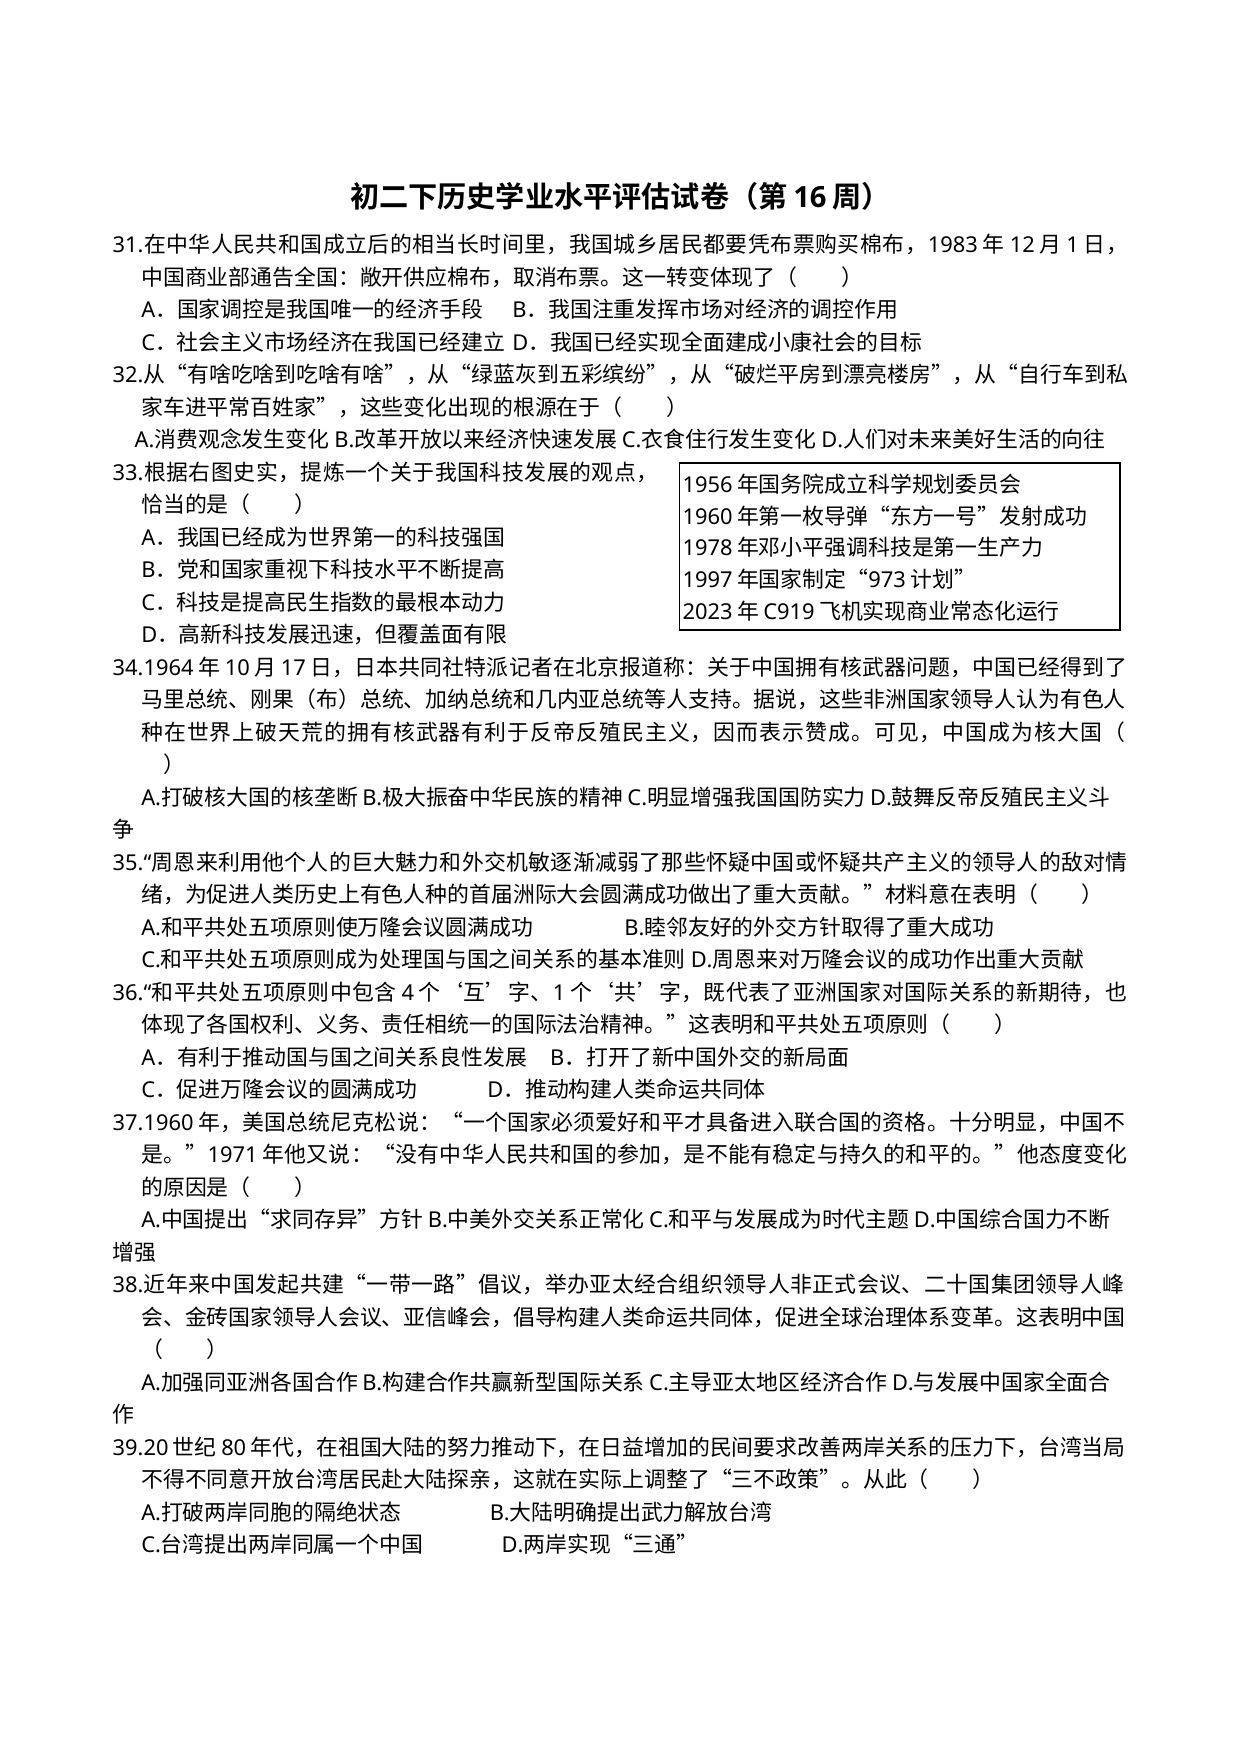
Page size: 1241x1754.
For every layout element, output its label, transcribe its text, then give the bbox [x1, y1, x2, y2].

text 39.20世纪80年代，在祖国大陆的努力推动下，在日益增加的民间要求改善两岸关系的压力下，台湾当局不得不同意开放台湾居民赴大陆探亲，这就在实际上调整了“三不政策”。从此（ ） [112, 1429, 1128, 1494]
text A.消费观念发生变化 B.改革开放以来经济快速发展 C.衣食住行发生变化 D.人们对未来美好生活的向往 [112, 422, 1128, 454]
text C.台湾提出两岸同属一个中国 D.两岸实现“三通” [112, 1527, 1128, 1559]
text 36.“和平共处五项原则中包含4个‘互’字、1个‘共’字，既代表了亚洲国家对国际关系的新期待，也体现了各国权利、义务、责任相统一的国际法治精神。”这表明和平共处五项原则（ ） [112, 974, 1128, 1039]
text 38.近年来中国发起共建“一带一路”倡议，举办亚太经合组织领导人非正式会议、二十国集团领导人峰会、金砖国家领导人会议、亚信峰会，倡导构建人类命运共同体，促进全球治理体系变革。这表明中国（ ） [112, 1267, 1128, 1364]
text A．国家调控是我国唯一的经济手段 B．我国注重发挥市场对经济的调控作用 [112, 292, 1128, 324]
text C.和平共处五项原则成为处理国与国之间关系的基本准则 D.周恩来对万隆会议的成功作出重大贡献 [112, 942, 1128, 974]
table_header 1956年国务院成立科学规划委员会 1960年第一枚导弹“东方一号”发射成功 1978年邓小平强调科技是第一生产力 1997年国家制定“973计划” 2023年C919飞机实现商业常态化运行 [680, 464, 1119, 629]
text 34.1964年10月17日，日本共同社特派记者在北京报道称：关于中国拥有核武器问题，中国已经得到了马里总统、刚果（布）总统、加纳总统和几内亚总统等人支持。据说，这些非洲国家领导人认为有色人种在世界上破天荒的拥有核武器有利于反帝反殖民主义，因而表示赞成。可见，中国成为核大国（ ） [112, 649, 1128, 779]
text C．促进万隆会议的圆满成功 D．推动构建人类命运共同体 [112, 1072, 1128, 1104]
text C．社会主义市场经济在我国已经建立 D．我国已经实现全面建成小康社会的目标 [112, 324, 1128, 357]
text 32.从“有啥吃啥到吃啥有啥”，从“绿蓝灰到五彩缤纷”，从“破烂平房到漂亮楼房”，从“自行车到私家车进平常百姓家”，这些变化出现的根源在于（ ） [112, 357, 1128, 422]
text A.打破核大国的核垄断B.极大振奋中华民族的精神C.明显增强我国国防实力D.鼓舞反帝反殖民主义斗争 [112, 779, 1128, 844]
text A.加强同亚洲各国合作B.构建合作共赢新型国际关系C.主导亚太地区经济合作D.与发展中国家全面合作 [112, 1364, 1128, 1429]
text 37.1960年，美国总统尼克松说：“一个国家必须爱好和平才具备进入联合国的资格。十分明显，中国不是。”1971年他又说：“没有中华人民共和国的参加，是不能有稳定与持久的和平的。”他态度变化的原因是（ ） [112, 1104, 1128, 1202]
text A．我国已经成为世界第一的科技强国 [112, 519, 679, 552]
text D．高新科技发展迅速，但覆盖面有限 [112, 617, 1128, 649]
text A．有利于推动国与国之间关系良性发展 B．打开了新中国外交的新局面 [112, 1039, 1128, 1072]
text B．党和国家重视下科技水平不断提高 [112, 552, 679, 584]
text 35.“周恩来利用他个人的巨大魅力和外交机敏逐渐减弱了那些怀疑中国或怀疑共产主义的领导人的敌对情绪，为促进人类历史上有色人种的首届洲际大会圆满成功做出了重大贡献。”材料意在表明（ ） [112, 844, 1128, 909]
text 31.在中华人民共和国成立后的相当长时间里，我国城乡居民都要凭布票购买棉布，1983年12月1日，中国商业部通告全国：敞开供应棉布，取消布票。这一转变体现了（ ） [112, 227, 1128, 292]
text A.中国提出“求同存异”方针B.中美外交关系正常化C.和平与发展成为时代主题D.中国综合国力不断增强 [112, 1202, 1128, 1267]
text A.打破两岸同胞的隔绝状态 B.大陆明确提出武力解放台湾 [112, 1494, 1128, 1527]
text 33.根据右图史实，提炼一个关于我国科技发展的观点，恰当的是（ ） [112, 454, 1128, 519]
text 初二下历史学业水平评估试卷（第16周） [112, 162, 1128, 227]
text A.和平共处五项原则使万隆会议圆满成功 B.睦邻友好的外交方针取得了重大成功 [112, 909, 1128, 942]
text C．科技是提高民生指数的最根本动力 [112, 584, 679, 617]
